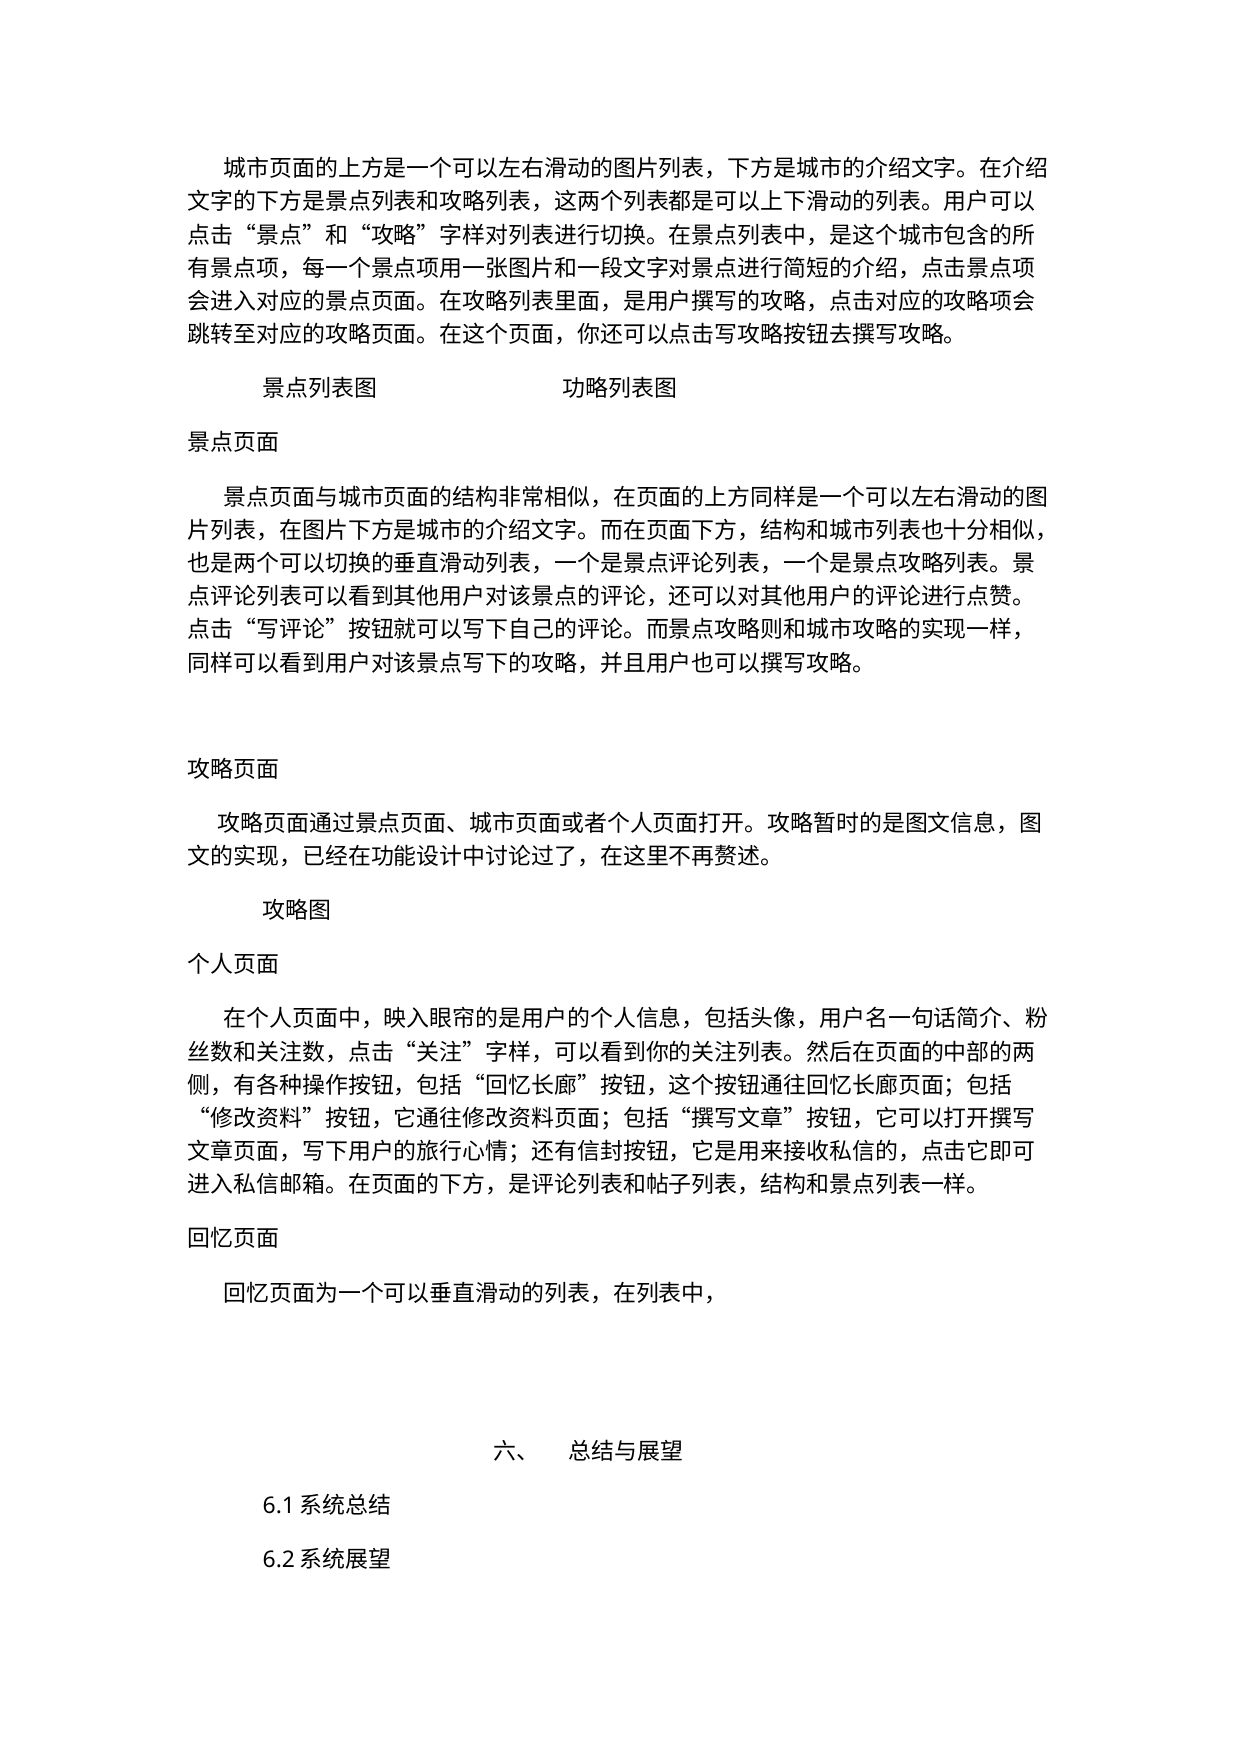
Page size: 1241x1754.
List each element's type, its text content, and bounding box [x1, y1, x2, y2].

list 总结与展望 [494, 1433, 1053, 1466]
text 个人页面 [187, 946, 1053, 979]
text 景点列表图 功略列表图 [187, 370, 1053, 403]
text 攻略图 [187, 892, 1053, 925]
text 攻略页面 [187, 751, 1053, 784]
text 景点页面 [187, 424, 1053, 457]
text 在个人页面中，映入眼帘的是用户的个人信息，包括头像，用户名一句话简介、粉丝数和关注数，点击“关注”字样，可以看到你的关注列表。然后在页面的中部的两侧，有各种操作按钮，包括“回忆长廊”按钮，这个按钮通往回忆长廊页面；包括“修改资料”按钮，它通往修改资料页面；包括“撰写文章”按钮，它可以打开撰写文章页面，写下用户的旅行心情；还有信封按钮，它是用来接收私信的，点击它即可进入私信邮箱。在页面的下方，是评论列表和帖子列表，结构和景点列表一样。 [187, 1000, 1053, 1199]
text 回忆页面 [187, 1220, 1053, 1253]
text 6.1系统总结 [187, 1487, 1053, 1520]
text 城市页面的上方是一个可以左右滑动的图片列表，下方是城市的介绍文字。在介绍文字的下方是景点列表和攻略列表，这两个列表都是可以上下滑动的列表。用户可以点击“景点”和“攻略”字样对列表进行切换。在景点列表中，是这个城市包含的所有景点项，每一个景点项用一张图片和一段文字对景点进行简短的介绍，点击景点项会进入对应的景点页面。在攻略列表里面，是用户撰写的攻略，点击对应的攻略项会跳转至对应的攻略页面。在这个页面，你还可以点击写攻略按钮去撰写攻略。 [187, 150, 1053, 349]
text 攻略页面通过景点页面、城市页面或者个人页面打开。攻略暂时的是图文信息，图文的实现，已经在功能设计中讨论过了，在这里不再赘述。 [187, 805, 1053, 871]
text 6.2系统展望 [187, 1541, 1053, 1574]
text 景点页面与城市页面的结构非常相似，在页面的上方同样是一个可以左右滑动的图片列表，在图片下方是城市的介绍文字。而在页面下方，结构和城市列表也十分相似，也是两个可以切换的垂直滑动列表，一个是景点评论列表，一个是景点攻略列表。景点评论列表可以看到其他用户对该景点的评论，还可以对其他用户的评论进行点赞。点击“写评论”按钮就可以写下自己的评论。而景点攻略则和城市攻略的实现一样，同样可以看到用户对该景点写下的攻略，并且用户也可以撰写攻略。 [187, 478, 1053, 678]
text 回忆页面为一个可以垂直滑动的列表，在列表中， [187, 1274, 1053, 1308]
